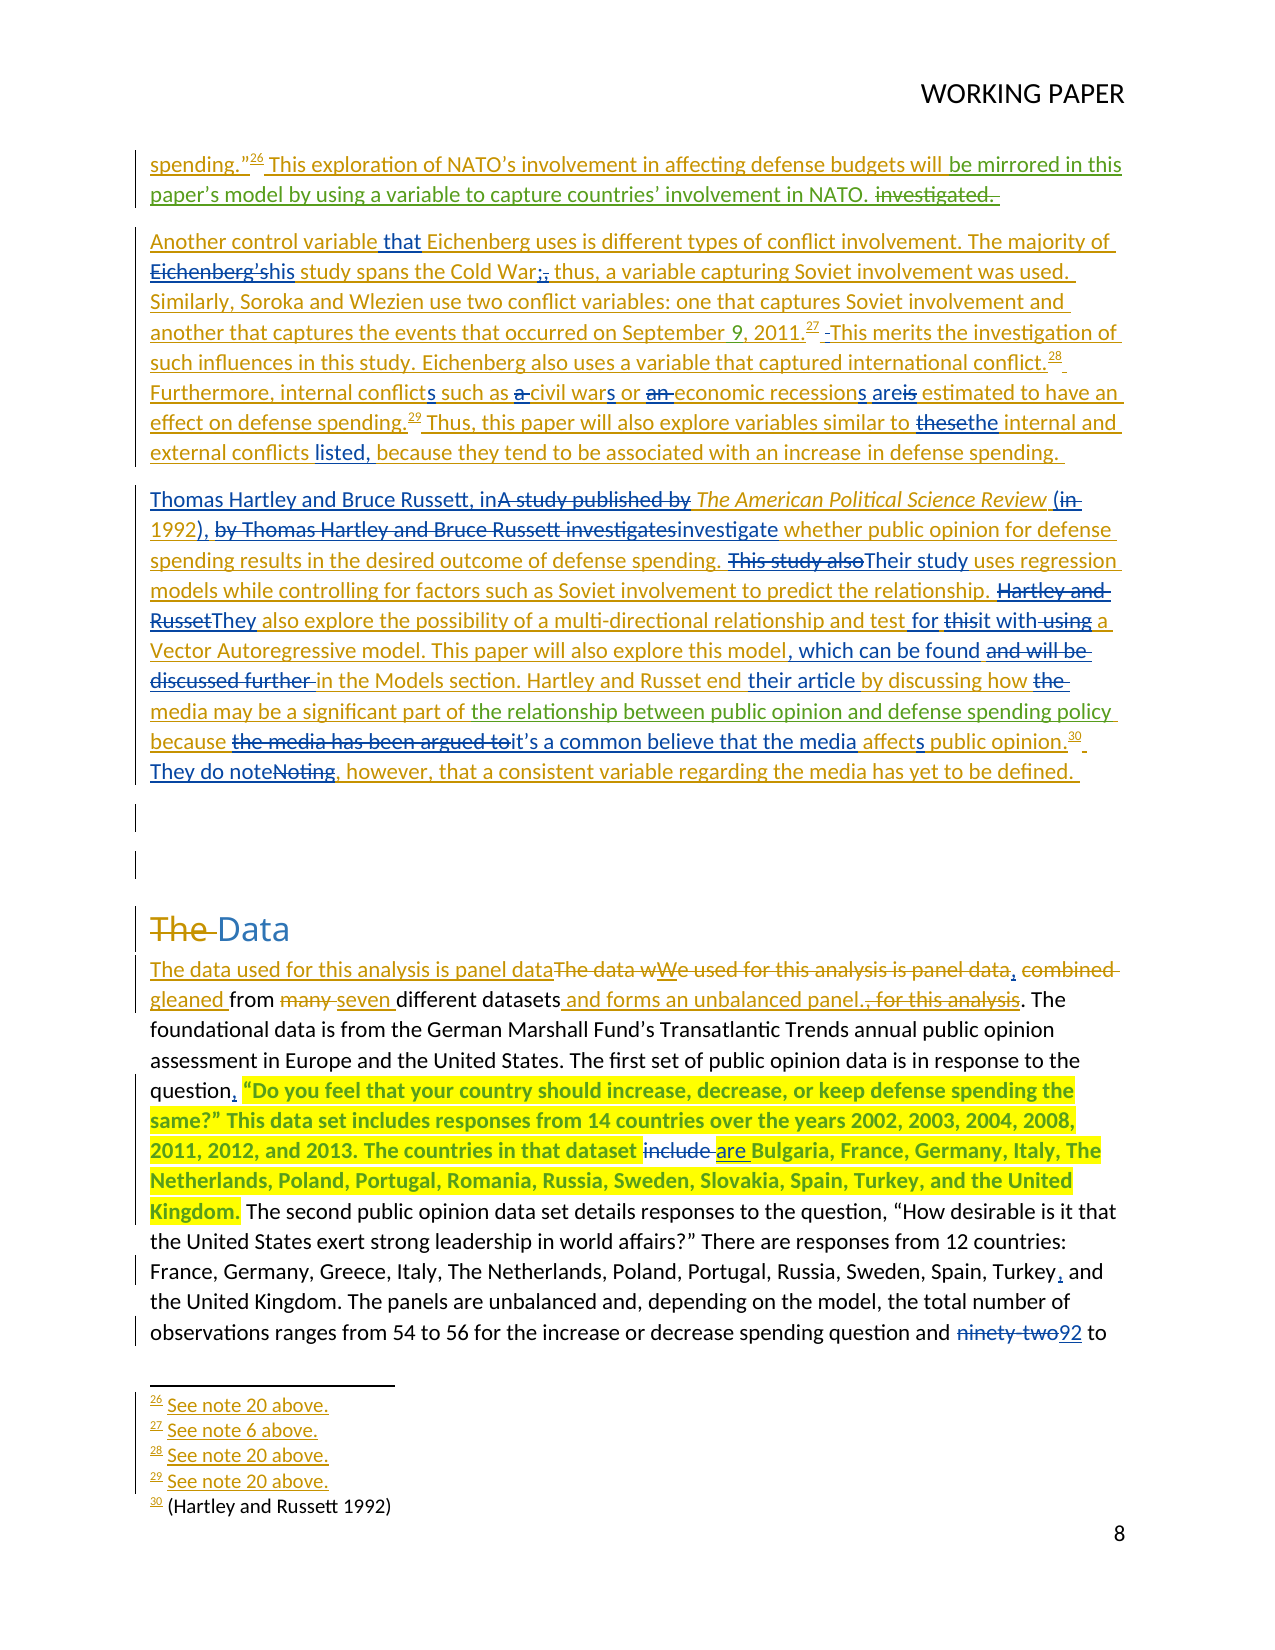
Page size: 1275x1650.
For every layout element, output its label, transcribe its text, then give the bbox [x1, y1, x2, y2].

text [150, 955, 1125, 1346]
subtitle Data [150, 906, 1125, 952]
